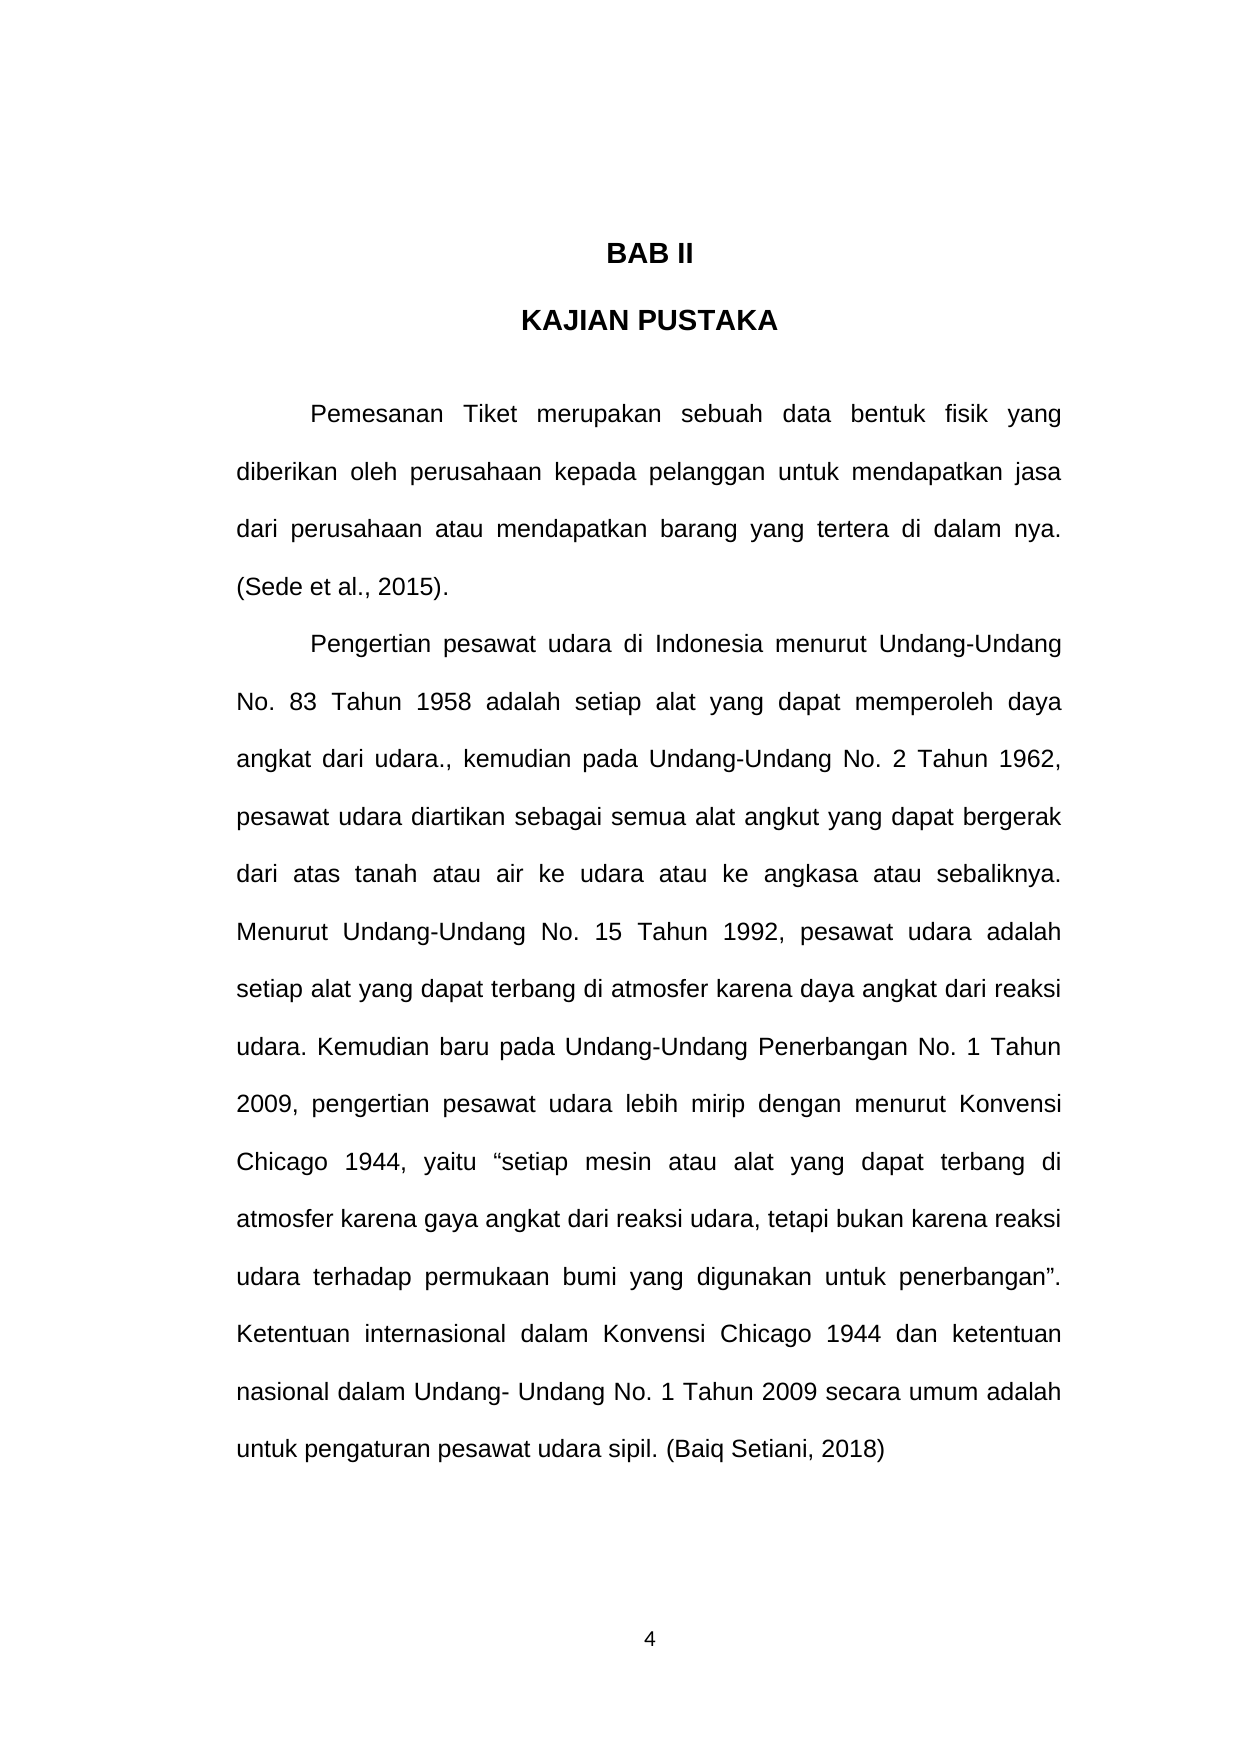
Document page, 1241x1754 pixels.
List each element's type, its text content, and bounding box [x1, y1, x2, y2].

text Pengertian pesawat udara di Indonesia menurut Undang-Undang No. 83 Tahun 1958 adalah setiap alat yang dapat memperoleh daya angkat dari udara., kemudian pada Undang-Undang No. 2 Tahun 1962, pesawat udara diartikan sebagai semua alat angkut yang dapat bergerak dari atas tanah atau air ke udara atau ke angkasa atau sebaliknya. Menurut Undang-Undang No. 15 Tahun 1992, pesawat udara adalah setiap alat yang dapat terbang di atmosfer karena daya angkat dari reaksi udara. Kemudian baru pada Undang-Undang Penerbangan No. 1 Tahun 2009, pengertian pesawat udara lebih mirip dengan menurut Konvensi Chicago 1944, yaitu “setiap mesin atau alat yang dapat terbang di atmosfer karena gaya angkat dari reaksi udara, tetapi bukan karena reaksi udara terhadap permukaan bumi yang digunakan untuk penerbangan”. Ketentuan internasional dalam Konvensi Chicago 1944 dan ketentuan nasional dalam Undang- Undang No. 1 Tahun 2009 secara umum adalah untuk pengaturan pesawat udara sipil. (Baiq Setiani, 2018) [236, 629, 1063, 1463]
text Pemesanan Tiket merupakan sebuah data bentuk fisik yang diberikan oleh perusahaan kepada pelanggan untuk mendapatkan jasa dari perusahaan atau mendapatkan barang yang tertera di dalam nya.(Sede et al., 2015). [236, 399, 1063, 600]
text BAB II KAJIAN PUSTAKA [236, 236, 1063, 337]
